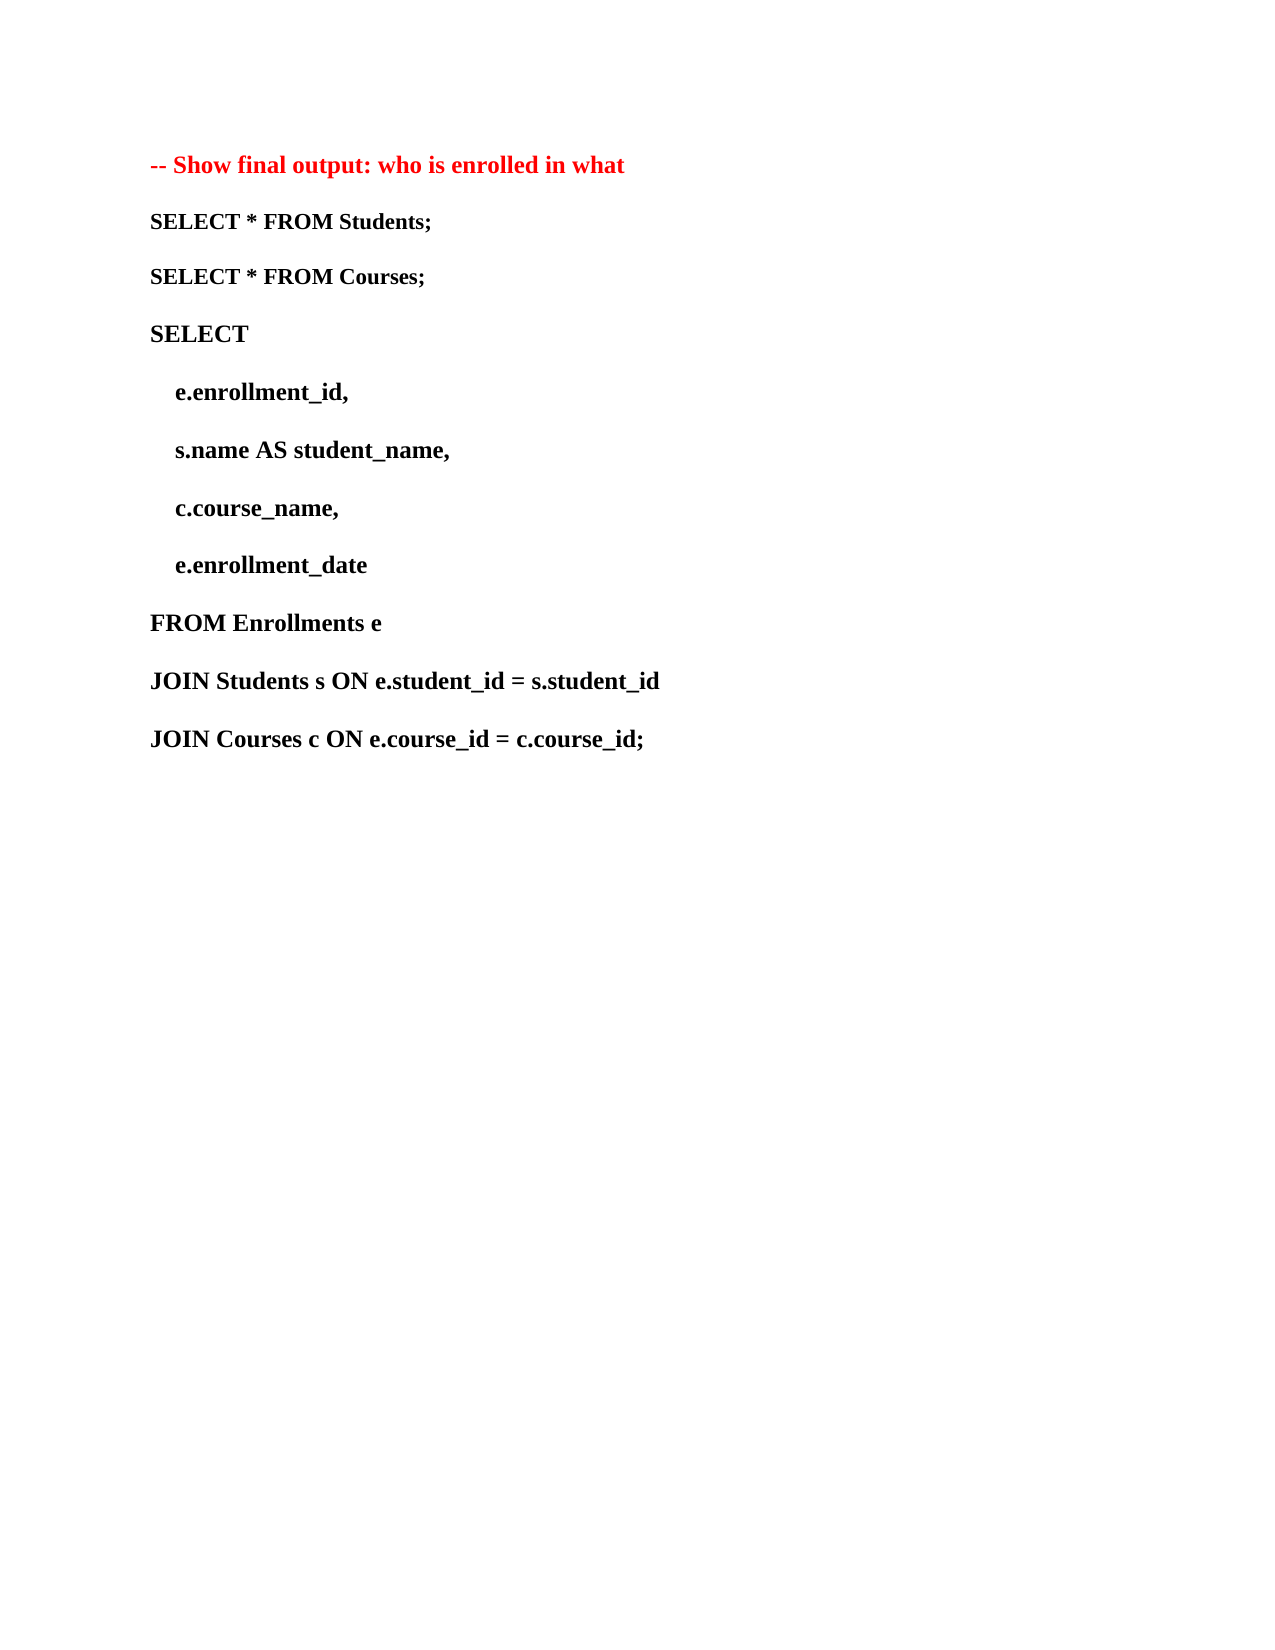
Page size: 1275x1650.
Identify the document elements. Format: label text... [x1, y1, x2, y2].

text e.enrollment_date [150, 551, 1125, 579]
text JOIN Students s ON e.student_id = s.student_id [150, 666, 1125, 695]
text c.course_name, [150, 493, 1125, 521]
text SELECT * FROM Students; [150, 208, 1125, 234]
text SELECT [150, 319, 1125, 348]
text SELECT * FROM Courses; [150, 263, 1125, 290]
text FROM Enrollments e [150, 608, 1125, 637]
text s.name AS student_name, [150, 435, 1125, 463]
text -- Show final output: who is enrolled in what [150, 150, 1125, 179]
text e.enrollment_id, [150, 377, 1125, 406]
text JOIN Courses c ON e.course_id = c.course_id; [150, 724, 1125, 753]
